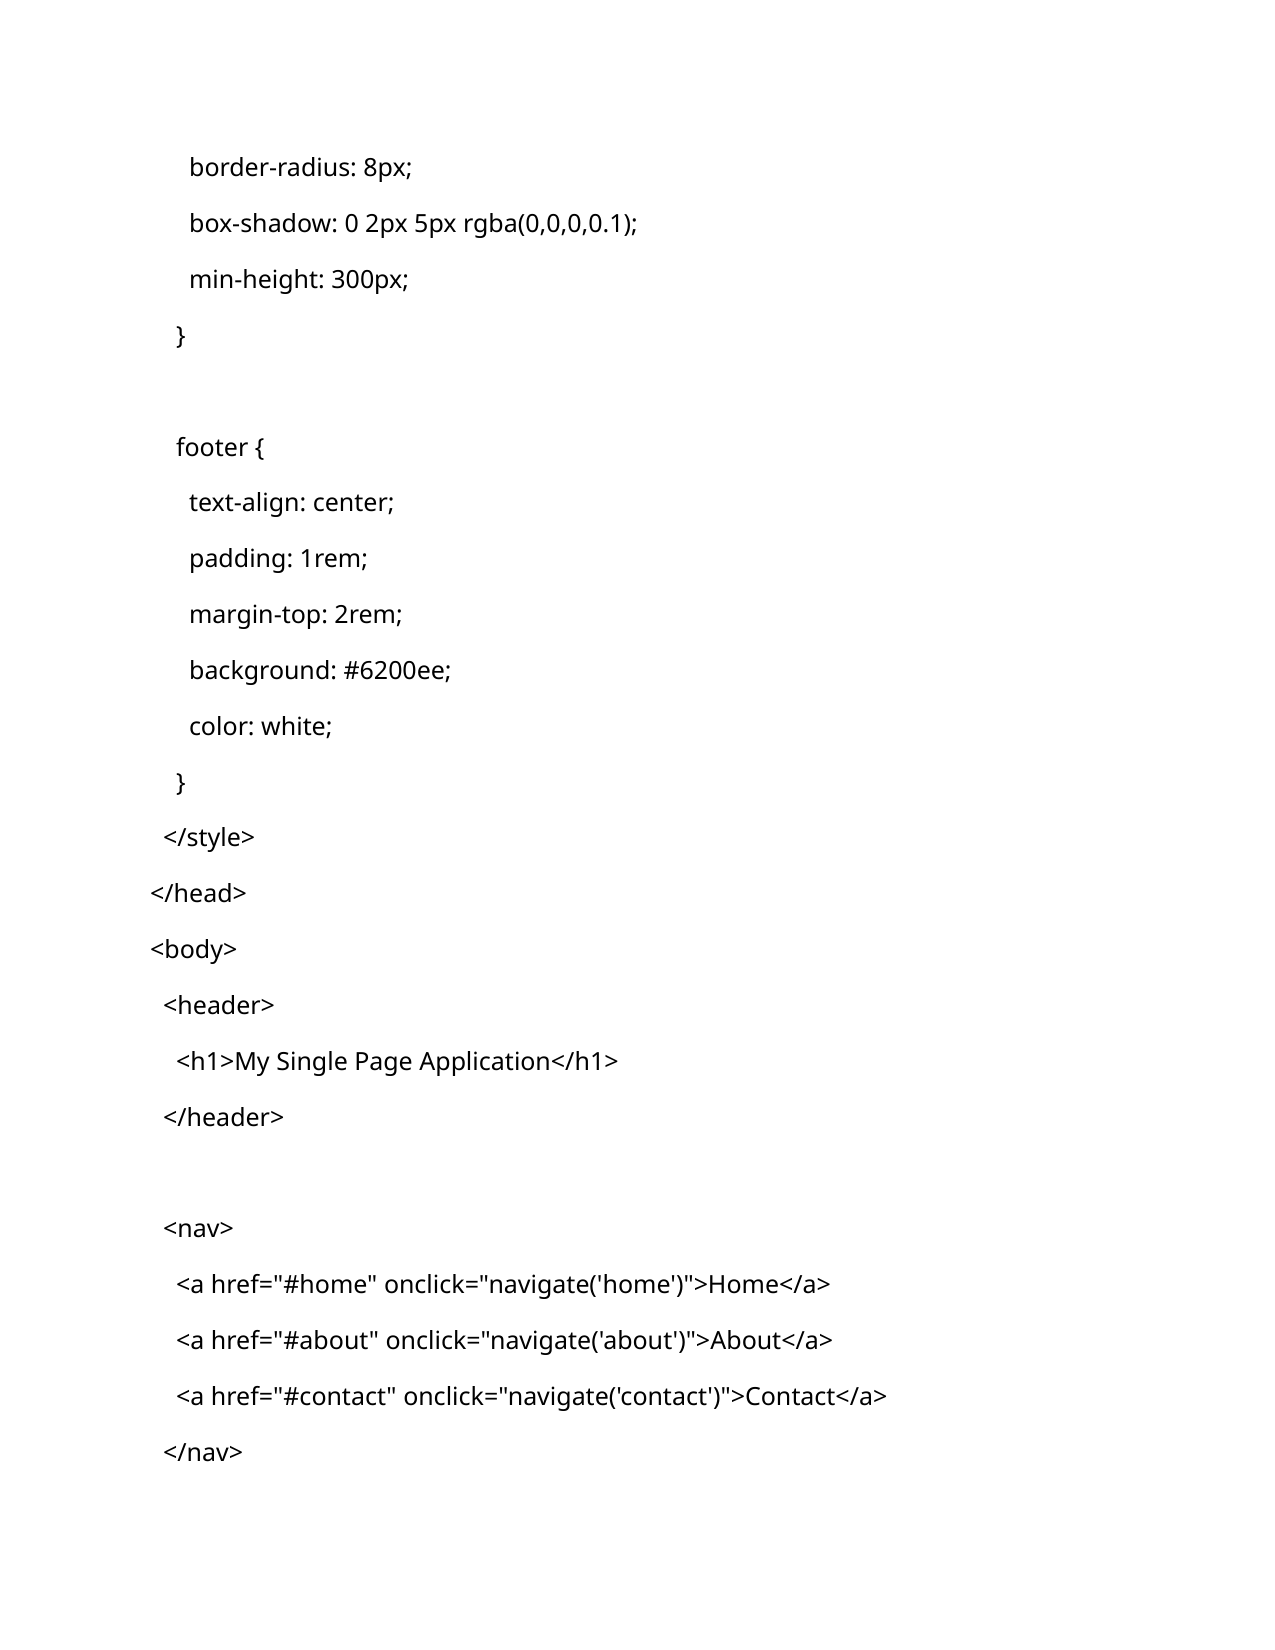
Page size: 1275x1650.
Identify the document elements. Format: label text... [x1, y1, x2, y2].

text </style> [150, 820, 1125, 854]
text background: #6200ee; [150, 652, 1125, 687]
text box-shadow: 0 2px 5px rgba(0,0,0,0.1); [150, 206, 1125, 240]
text </head> [150, 876, 1125, 910]
text } [150, 317, 1125, 352]
text </header> [150, 1099, 1125, 1133]
text text-align: center; [150, 485, 1125, 519]
text padding: 1rem; [150, 541, 1125, 575]
text footer { [150, 429, 1125, 463]
text color: white; [150, 708, 1125, 742]
text <body> [150, 932, 1125, 966]
text <h1>My Single Page Application</h1> [150, 1043, 1125, 1077]
text } [150, 764, 1125, 798]
text margin-top: 2rem; [150, 597, 1125, 631]
text min-height: 300px; [150, 262, 1125, 296]
text </nav> [150, 1434, 1125, 1468]
text border-radius: 8px; [150, 150, 1125, 184]
text <a href="#contact" onclick="navigate('contact')">Contact</a> [150, 1378, 1125, 1412]
text <header> [150, 987, 1125, 1022]
text <nav> [150, 1211, 1125, 1245]
text <a href="#about" onclick="navigate('about')">About</a> [150, 1322, 1125, 1357]
text <a href="#home" onclick="navigate('home')">Home</a> [150, 1267, 1125, 1301]
